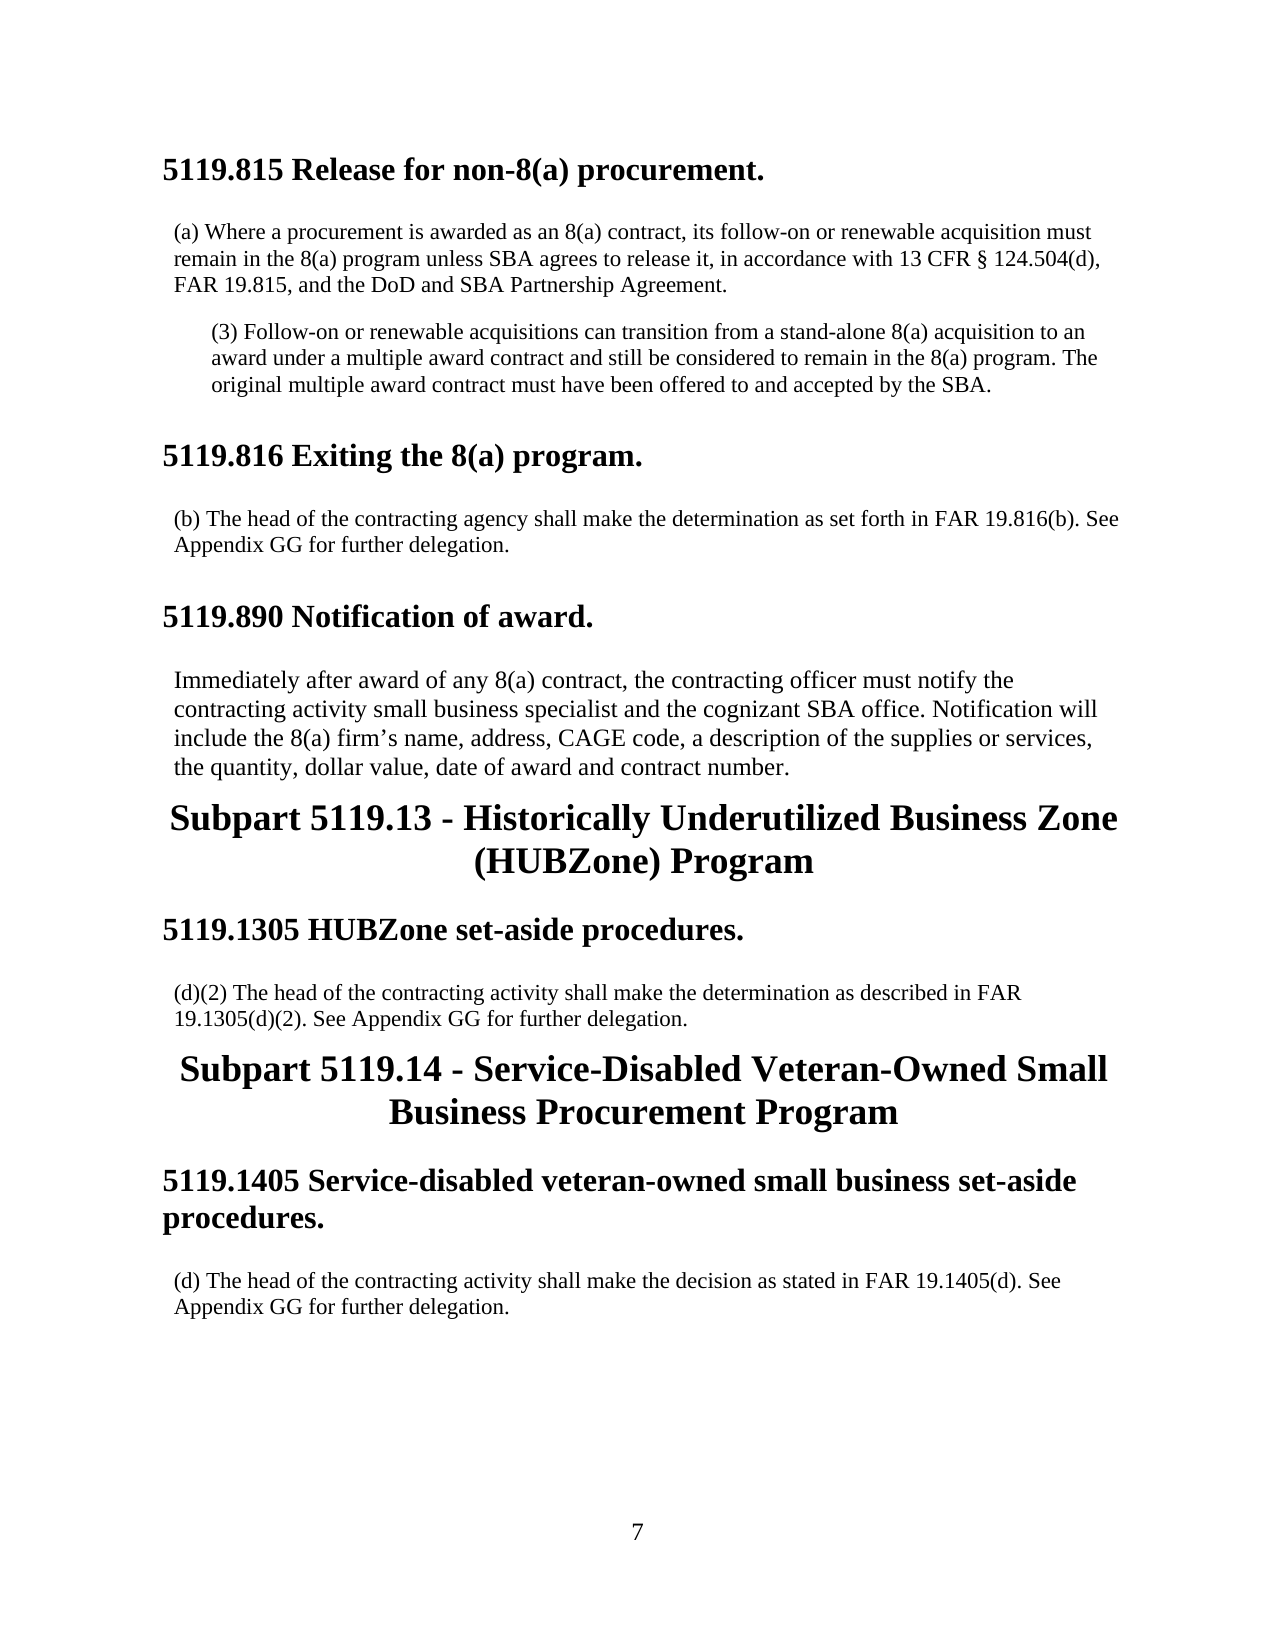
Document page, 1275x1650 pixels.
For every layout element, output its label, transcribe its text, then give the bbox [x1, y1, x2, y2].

subtitle 5119.815 Release for non-8(a) procurement. [162, 150, 1125, 187]
subtitle 5119.1305 HUBZone set-aside procedures. [162, 911, 1125, 948]
subtitle Subpart 5119.13 - Historically Underutilized Business Zone (HUBZone) Program [162, 795, 1125, 881]
text Immediately after award of any 8(a) contract, the contracting officer must notify the contracting activity small business specialist and the cognizant SBA office. Notification will include the 8(a) firm’s name, address, CAGE code, a description of the supplies or services, the quantity, dollar value, date of award and contract number. [163, 655, 1135, 791]
subtitle 5119.816 Exiting the 8(a) program. [162, 437, 1125, 474]
text (3) Follow-on or renewable acquisitions can transition from a stand-alone 8(a) acquisition to an award under a multiple award contract and still be considered to remain in the 8(a) program. The original multiple award contract must have been offered to and accepted by the SBA. [201, 308, 1135, 408]
subtitle Subpart 5119.14 - Service-Disabled Veteran-Owned Small Business Procurement Program [162, 1046, 1125, 1132]
text (a) Where a procurement is awarded as an 8(a) contract, its follow-on or renewable acquisition must remain in the 8(a) program unless SBA agrees to release it, in accordance with 13 CFR § 124.504(d), FAR 19.815, and the DoD and SBA Partnership Agreement. [163, 208, 1135, 308]
text (d) The head of the contracting activity shall make the decision as stated in FAR 19.1405(d). See Appendix GG for further delegation. [163, 1256, 1135, 1330]
subtitle 5119.890 Notification of award. [162, 597, 1125, 634]
subtitle 5119.1405 Service-disabled veteran-owned small business set-aside procedures. [162, 1161, 1125, 1236]
text (d)(2) The head of the contracting activity shall make the determination as described in FAR 19.1305(d)(2). See Appendix GG for further delegation. [163, 968, 1135, 1042]
text (b) The head of the contracting agency shall make the determination as set forth in FAR 19.816(b). See Appendix GG for further delegation. [163, 494, 1135, 568]
